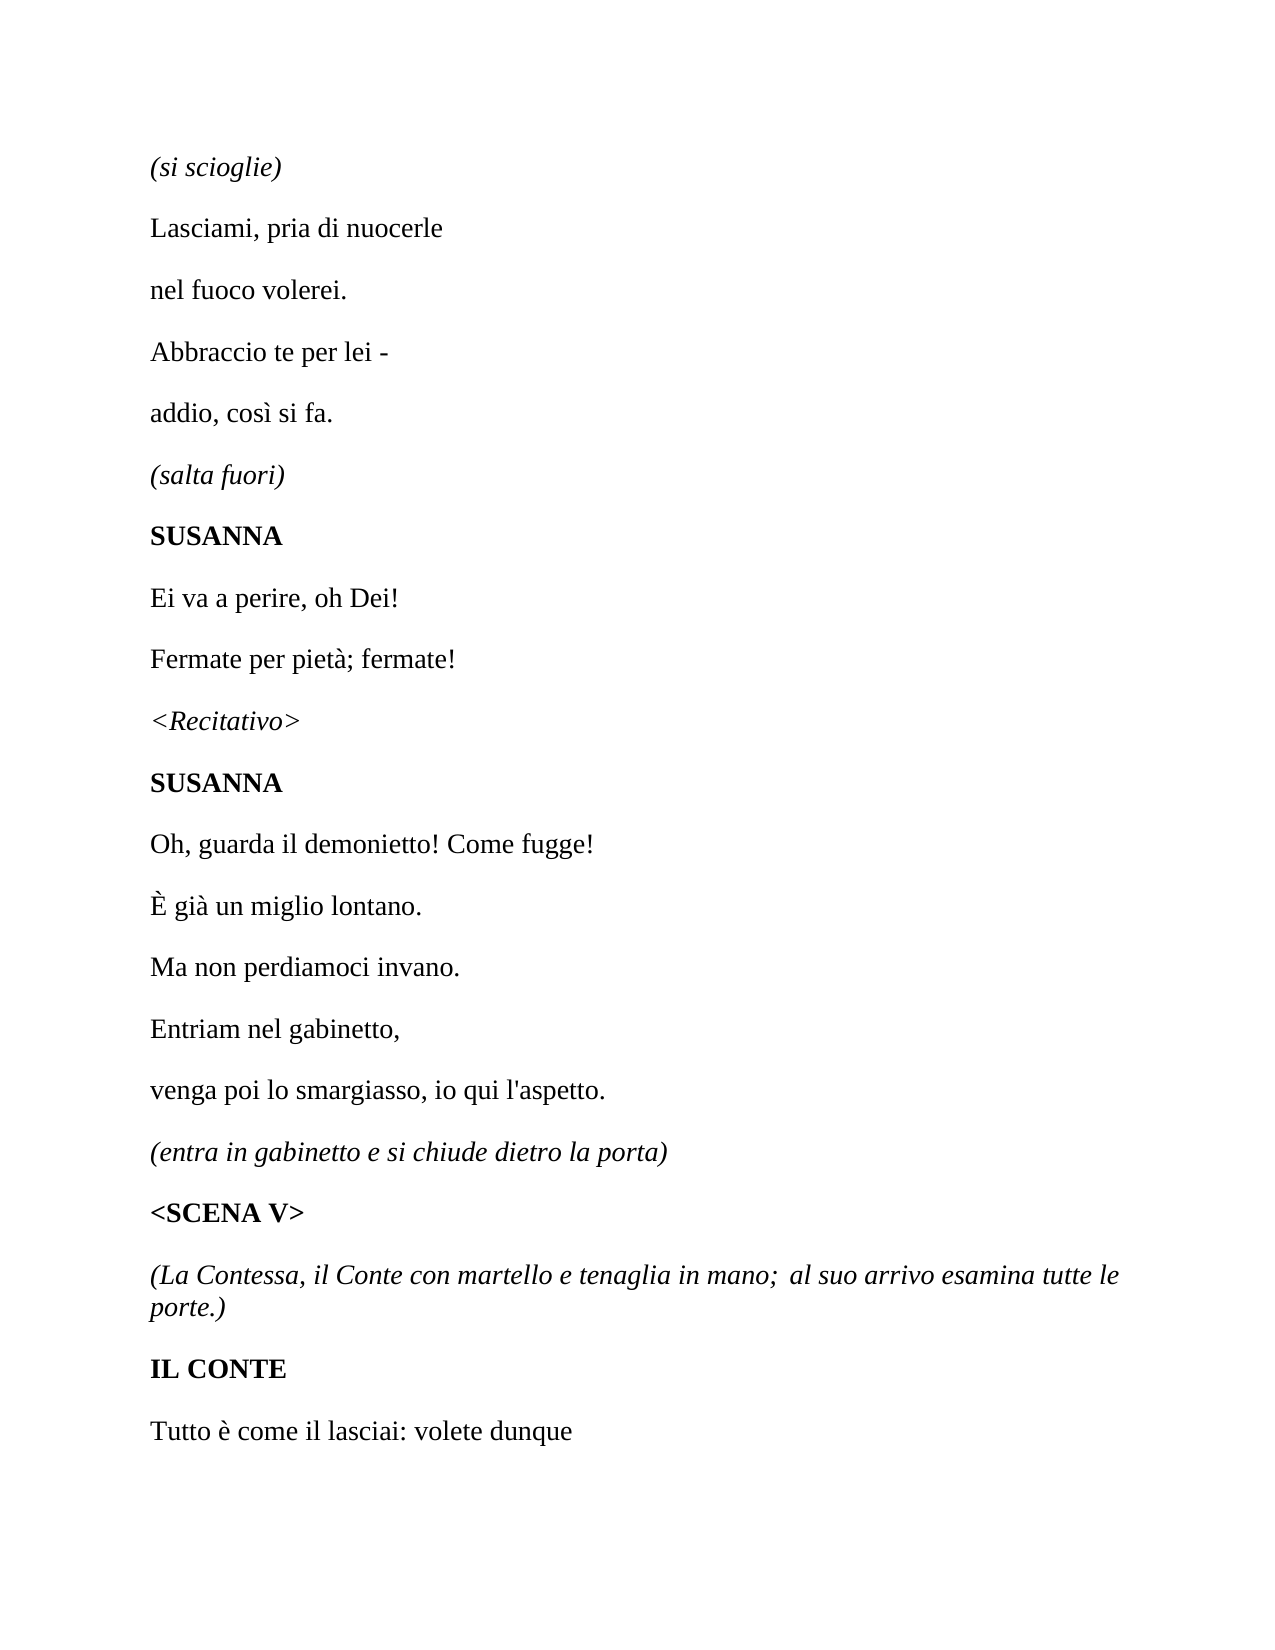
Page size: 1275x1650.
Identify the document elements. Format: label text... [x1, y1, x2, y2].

text Fermate per pietà; fermate! [150, 642, 1125, 675]
text (entra in gabinetto e si chiude dietro la porta) [150, 1135, 1125, 1167]
text IL CONTE [150, 1352, 1125, 1384]
text <Recitativo> [150, 704, 1125, 736]
text addio, così si fa. [150, 396, 1125, 429]
text Abbraccio te per lei - [150, 335, 1125, 367]
text (salta fuori) [150, 458, 1125, 490]
text SUSANNA [150, 519, 1125, 552]
text (si scioglie) [150, 150, 1125, 182]
text Oh, guarda il demonietto! Come fugge! [150, 827, 1125, 859]
text <SCENA V> [150, 1197, 1125, 1229]
text Tutto è come il lasciai: volete dunque [150, 1414, 1125, 1446]
text venga poi lo smargiasso, io qui l'aspetto. [150, 1073, 1125, 1106]
text È già un miglio lontano. [150, 889, 1125, 921]
text Ei va a perire, oh Dei! [150, 581, 1125, 613]
text (La Contessa, il Conte con martello e tenaglia in mano; al suo arrivo esamina tutte le porte.) [150, 1258, 1125, 1323]
text Entriam nel gabinetto, [150, 1012, 1125, 1044]
text SUSANNA [150, 766, 1125, 798]
text Lasciami, pria di nuocerle [150, 212, 1125, 244]
text Ma non perdiamoci invano. [150, 950, 1125, 983]
text nel fuoco volerei. [150, 273, 1125, 306]
